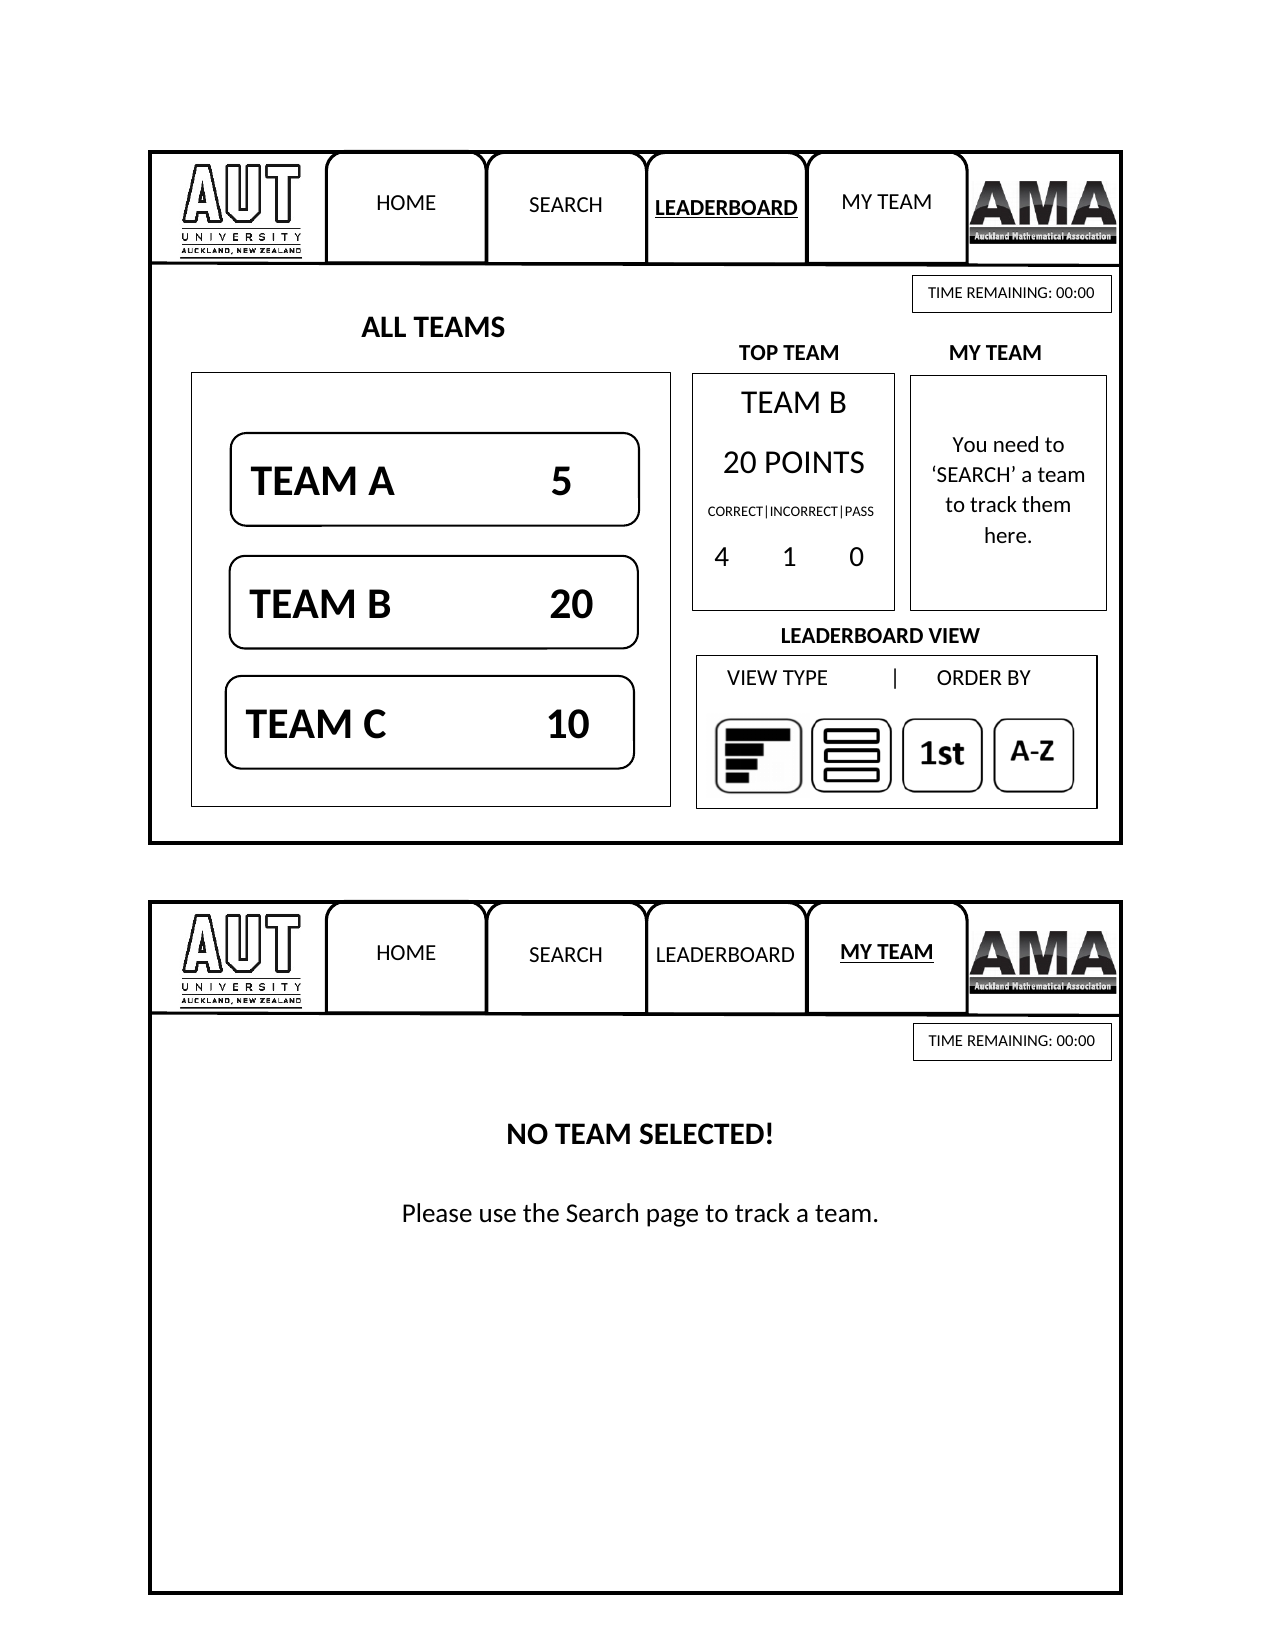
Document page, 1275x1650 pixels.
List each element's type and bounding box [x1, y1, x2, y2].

picture [711, 710, 1081, 798]
picture [969, 931, 1117, 994]
picture [168, 154, 314, 261]
picture [168, 1015, 314, 1020]
picture [969, 181, 1117, 244]
picture [168, 265, 314, 270]
picture [707, 714, 809, 798]
picture [168, 904, 314, 1011]
